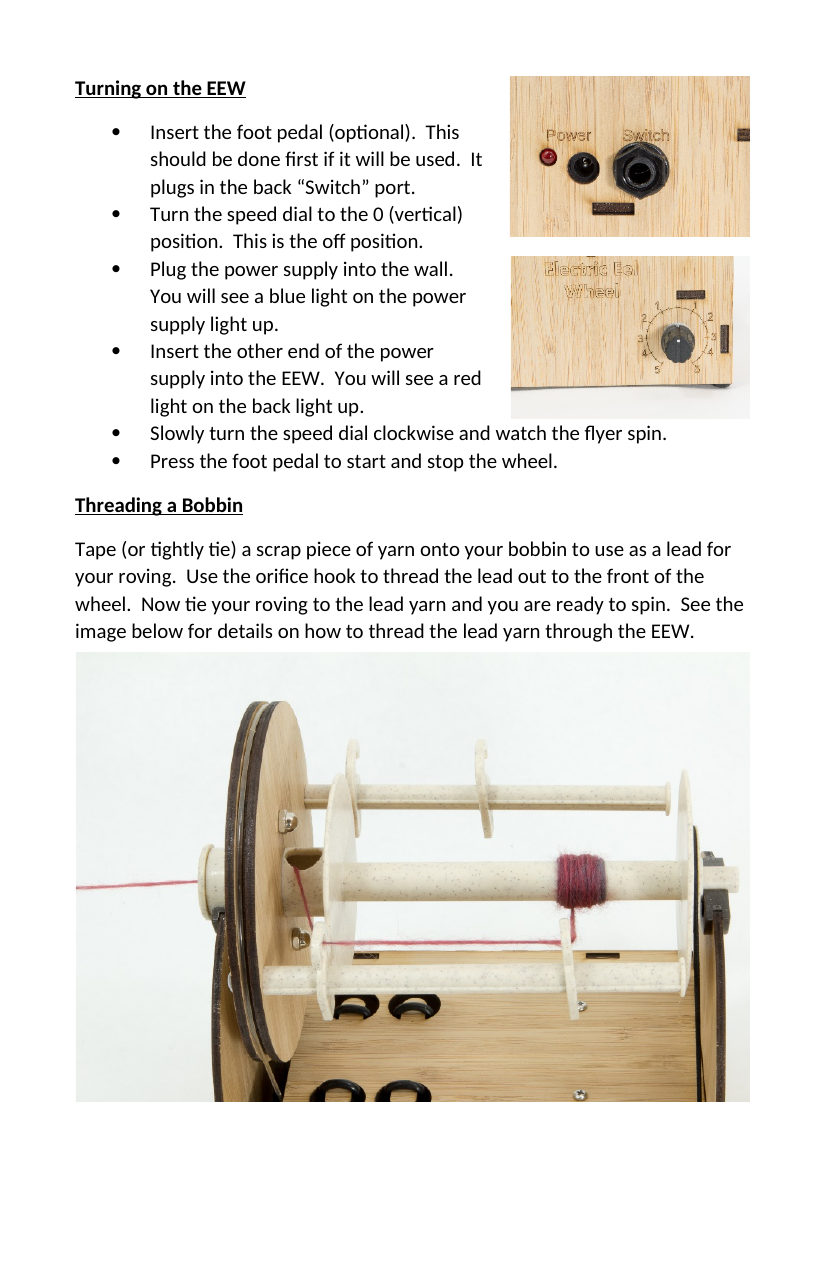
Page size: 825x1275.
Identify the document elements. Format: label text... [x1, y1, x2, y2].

list Insert the other end of the power supply into the EEW. You will see a red light on the back light up. [112, 338, 510, 418]
picture [509, 76, 750, 237]
list Press the foot pedal to start and stop the wheel. [112, 448, 750, 473]
list Insert the foot pedal (optional). This should be done first if it will be used. It plugs in the back “Switch” port. [112, 119, 509, 199]
list Turn the speed dial to the 0 (vertical) position. This is the off position. [112, 201, 750, 254]
text Threading a Bobbin [75, 492, 750, 517]
text Turning on the EEW [75, 75, 750, 100]
picture [510, 256, 750, 419]
list Plug the power supply into the wall. You will see a blue light on the power supply light up. [112, 256, 510, 336]
picture [75, 652, 750, 1102]
list Slowly turn the speed dial clockwise and watch the flyer spin. [112, 420, 750, 446]
text Tape (or tightly tie) a scrap piece of yarn onto your bobbin to use as a lead for your roving. Use the orifice hook to thread the lead out to the front of the wheel. Now tie your roving to the lead yarn and you are ready to spin. See the image below for details on how to thread the lead yarn through the EEW. [75, 536, 750, 643]
